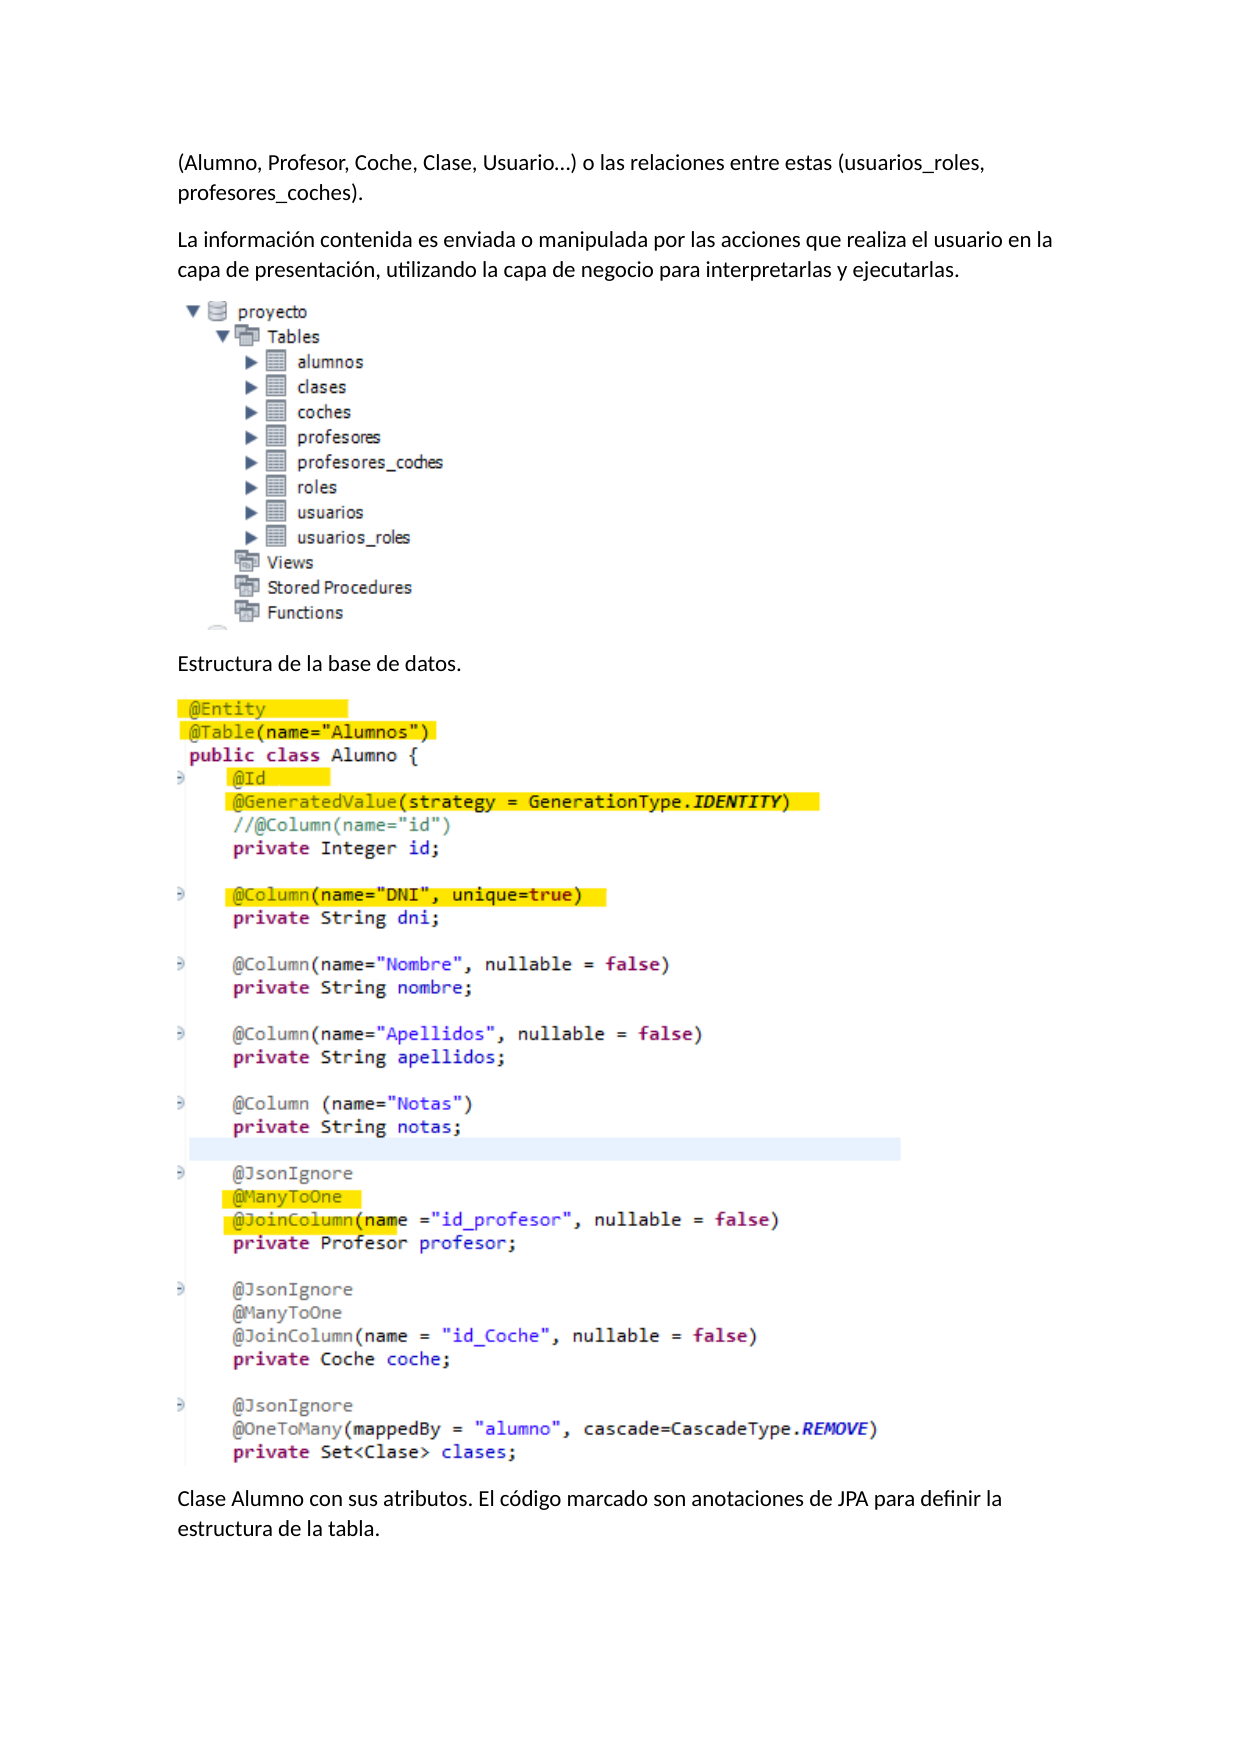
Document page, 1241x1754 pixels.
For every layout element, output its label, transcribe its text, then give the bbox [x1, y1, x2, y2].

text La información contenida es enviada o manipulada por las acciones que realiza el usuario en la capa de presentación, utilizando la capa de negocio para interpretarlas y ejecutarlas. [177, 225, 1063, 283]
picture [177, 301, 471, 630]
text Estructura de la base de datos. [177, 649, 1063, 677]
picture [177, 695, 901, 1466]
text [177, 148, 1063, 206]
text Clase Alumno con sus atributos. El código marcado son anotaciones de JPA para definir la estructura de la tabla. [177, 1484, 1063, 1542]
